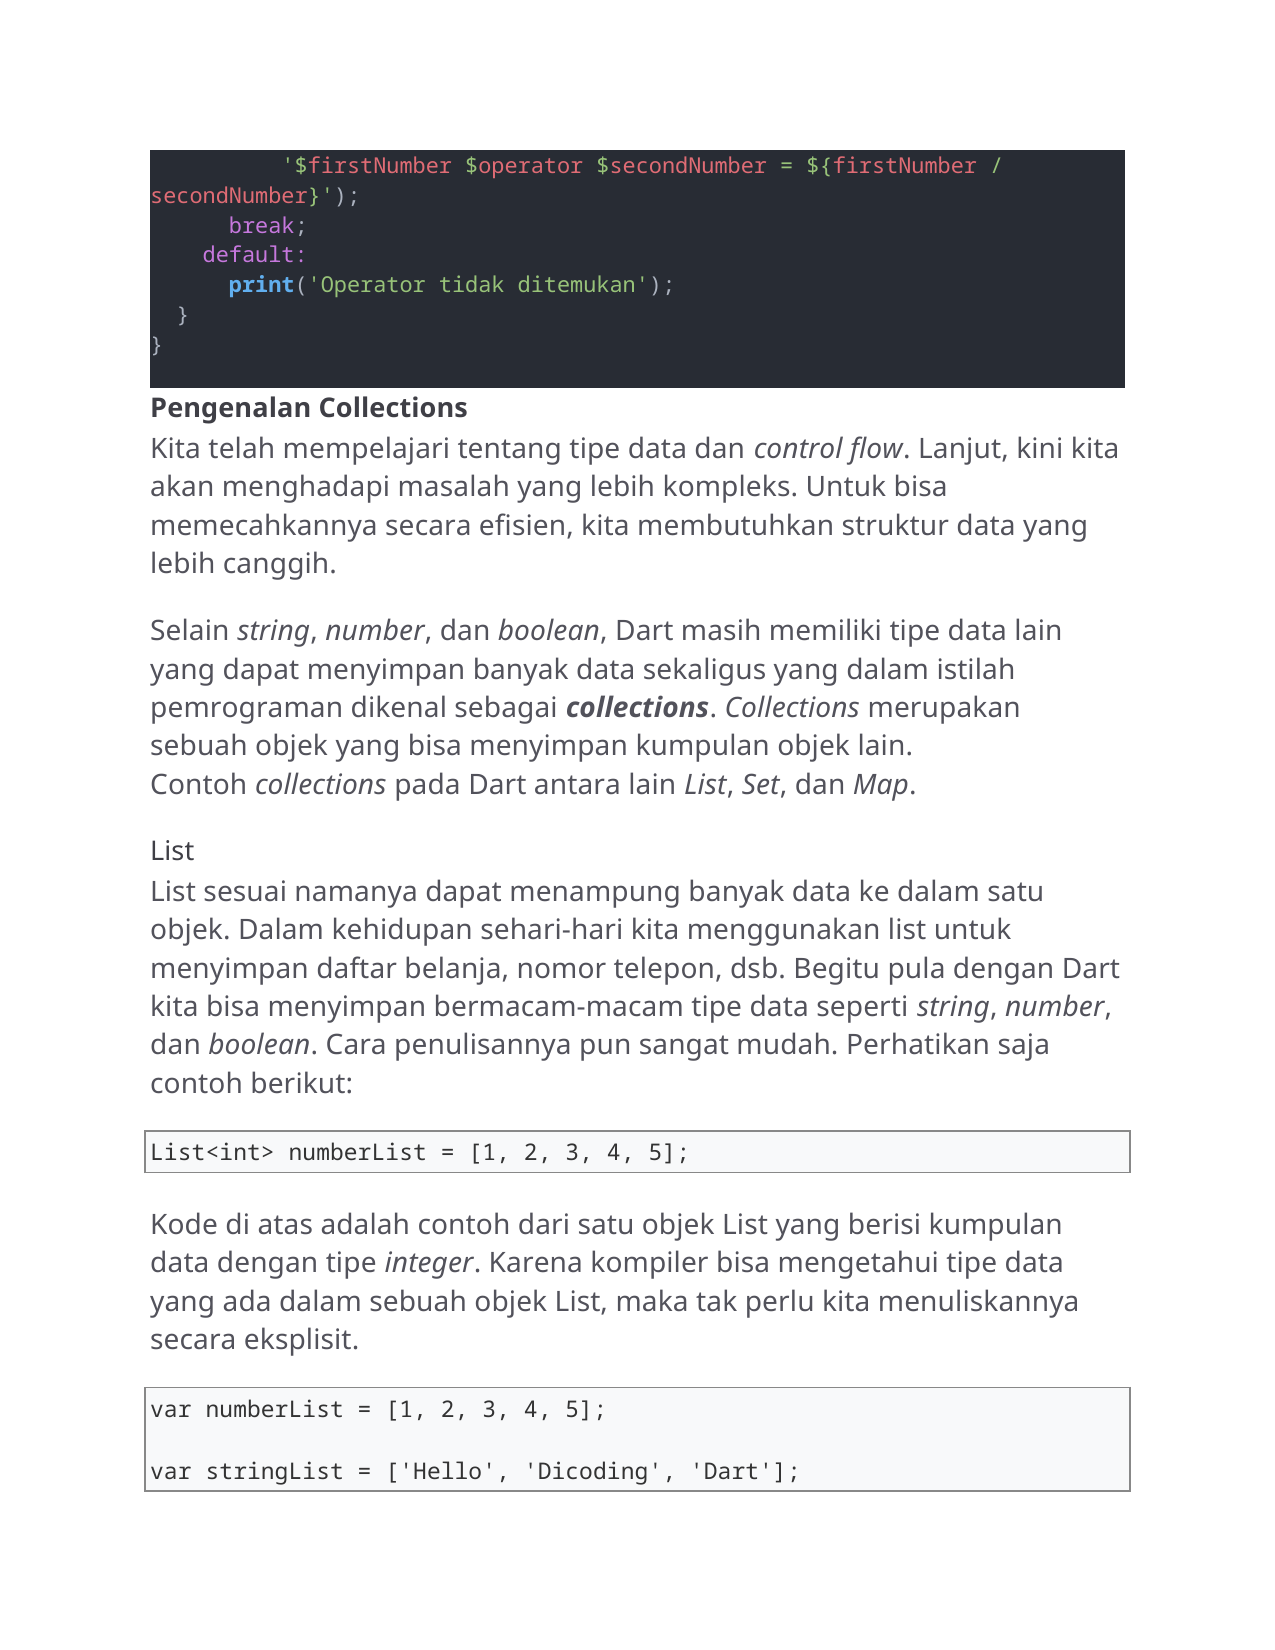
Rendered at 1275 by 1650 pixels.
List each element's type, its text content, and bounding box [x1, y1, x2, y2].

text var stringList = ['Hello', 'Dicoding', 'Dart']; [146, 1449, 1129, 1490]
text } [150, 329, 1125, 358]
text default: [150, 239, 1125, 269]
subtitle List [150, 831, 1125, 868]
text Kita telah mempelajari tentang tipe data dan control flow. Lanjut, kini kita akan menghadapi masalah yang lebih kompleks. Untuk bisa memecahkannya secara efisien, kita membutuhkan struktur data yang lebih canggih. [150, 428, 1125, 581]
text Selain string, number, dan boolean, Dart masih memiliki tipe data lain yang dapat menyimpan banyak data sekaligus yang dalam istilah pemrograman dikenal sebagai collections. Collections merupakan sebuah objek yang bisa menyimpan kumpulan objek lain. Contoh collections pada Dart antara lain List, Set, dan Map. [150, 611, 1125, 802]
text List<int> numberList = [1, 2, 3, 4, 5]; [146, 1132, 1129, 1172]
text var numberList = [1, 2, 3, 4, 5]; [146, 1388, 1129, 1424]
text break; [150, 209, 1125, 239]
text print('Operator tidak ditemukan'); [150, 269, 1125, 299]
text '$firstNumber $operator $secondNumber = ${firstNumber / secondNumber}'); [150, 150, 1125, 209]
text List sesuai namanya dapat menampung banyak data ke dalam satu objek. Dalam kehidupan sehari-hari kita menggunakan list untuk menyimpan daftar belanja, nomor telepon, dsb. Begitu pula dengan Dart kita bisa menyimpan bermacam-macam tipe data seperti string, number, dan boolean. Cara penulisannya pun sangat mudah. Perhatikan saja contoh berikut: [150, 871, 1125, 1101]
subtitle Pengenalan Collections [150, 388, 1125, 425]
text Kode di atas adalah contoh dari satu objek List yang berisi kumpulan data dengan tipe integer. Karena kompiler bisa mengetahui tipe data yang ada dalam sebuah objek List, maka tak perlu kita menuliskannya secara eksplisit. [150, 1204, 1125, 1358]
text } [150, 299, 1125, 329]
